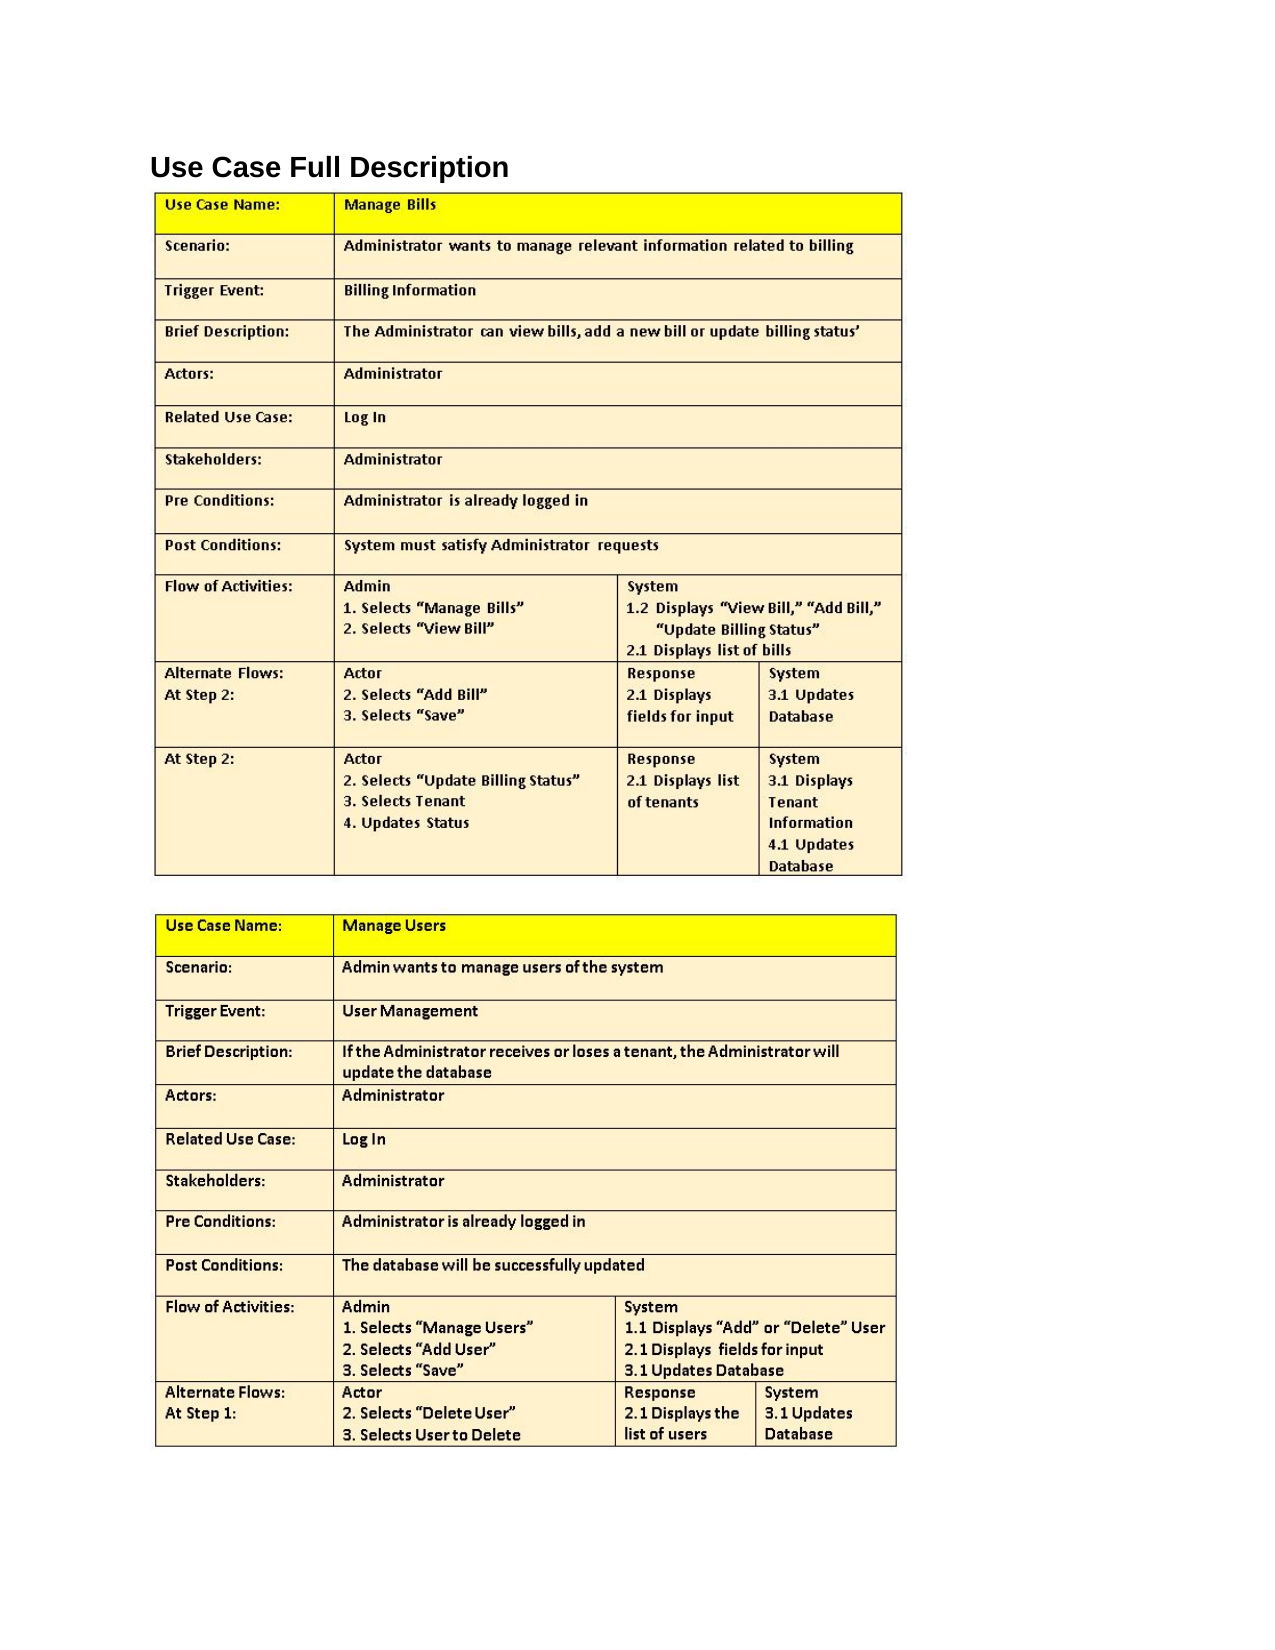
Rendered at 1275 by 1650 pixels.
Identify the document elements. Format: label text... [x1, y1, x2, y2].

subtitle Use Case Full Description [150, 150, 1125, 183]
picture [150, 188, 907, 884]
picture [150, 908, 904, 1453]
